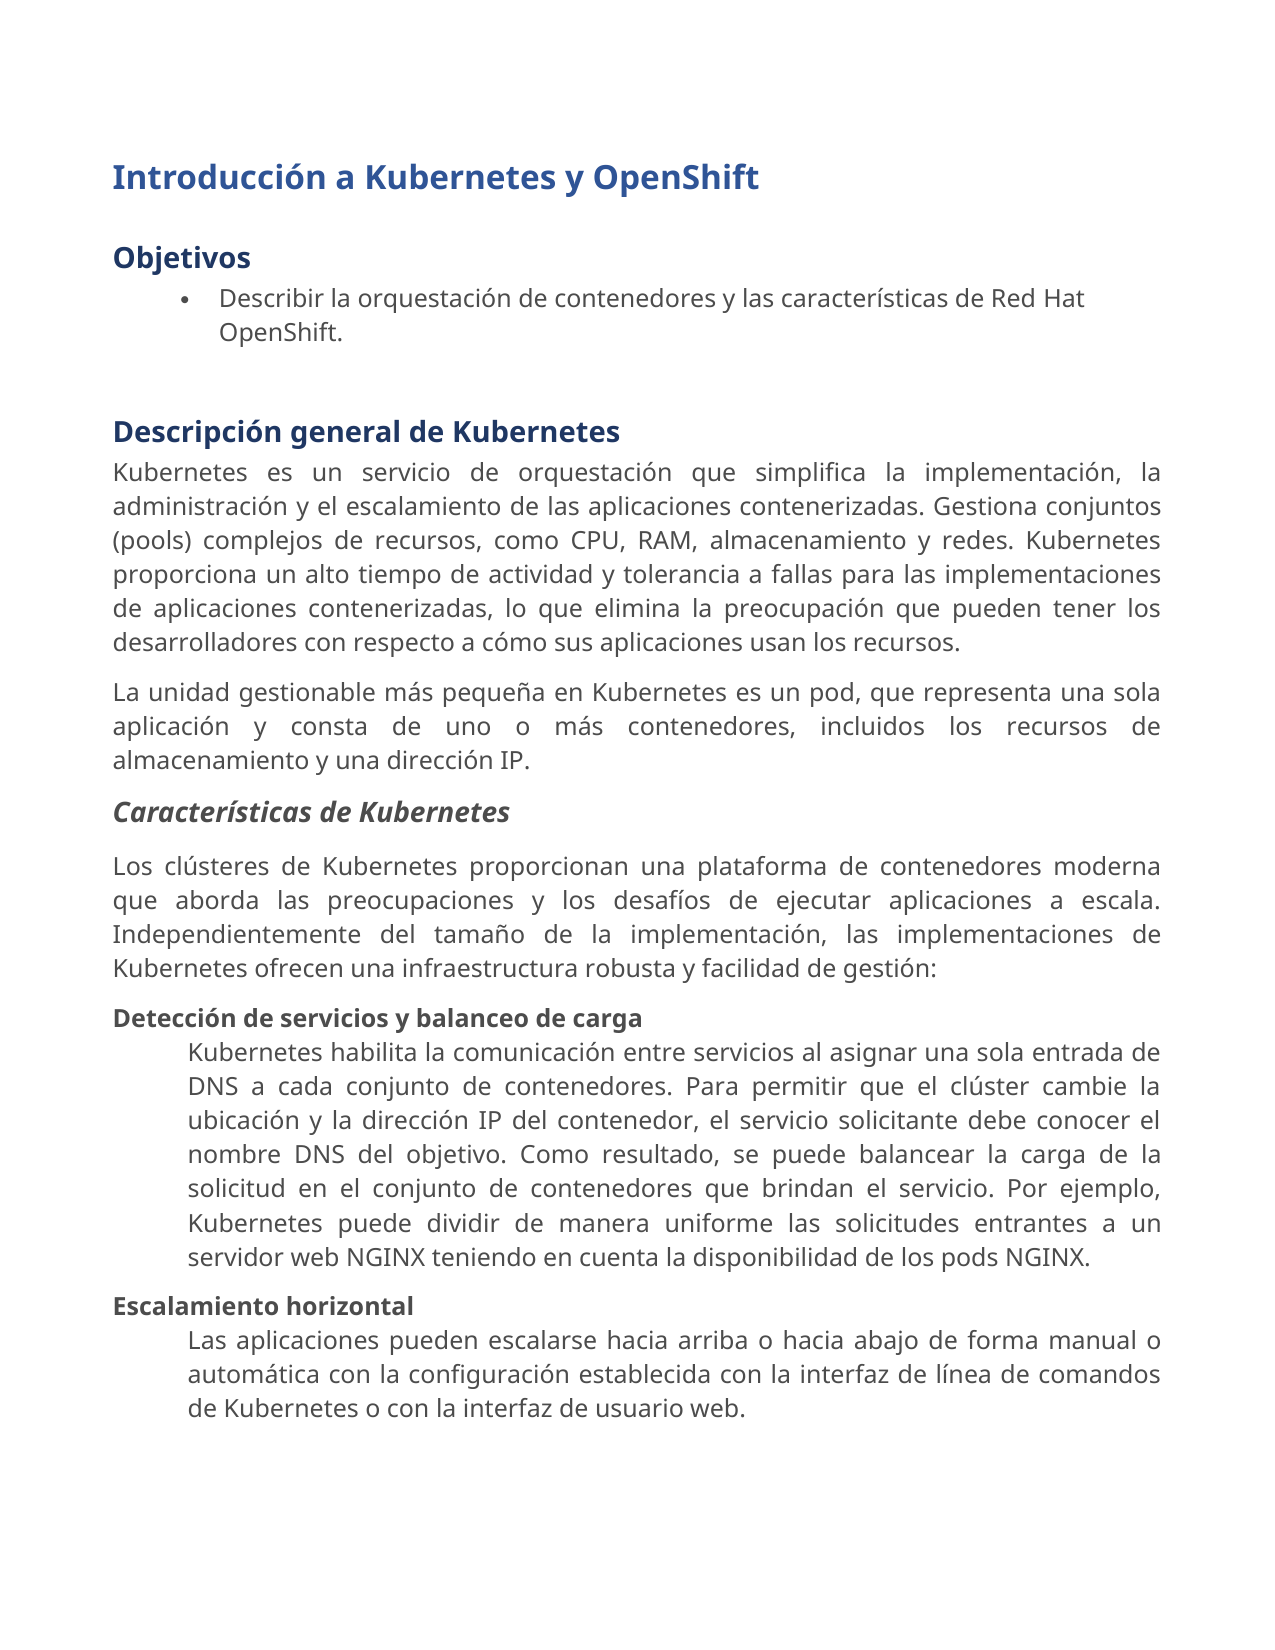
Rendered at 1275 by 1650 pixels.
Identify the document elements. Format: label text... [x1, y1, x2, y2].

text Los clústeres de Kubernetes proporcionan una plataforma de contenedores moderna que aborda las preocupaciones y los desafíos de ejecutar aplicaciones a escala. Independientemente del tamaño de la implementación, las implementaciones de Kubernetes ofrecen una infraestructura robusta y facilidad de gestión: [112, 849, 1162, 985]
text Escalamiento horizontal [112, 1289, 1162, 1323]
subtitle Descripción general de Kubernetes [112, 411, 1162, 451]
text Kubernetes habilita la comunicación entre servicios al asignar una sola entrada de DNS a cada conjunto de contenedores. Para permitir que el clúster cambie la ubicación y la dirección IP del contenedor, el servicio solicitante debe conocer el nombre DNS del objetivo. Como resultado, se puede balancear la carga de la solicitud en el conjunto de contenedores que brindan el servicio. Por ejemplo, Kubernetes puede dividir de manera uniforme las solicitudes entrantes a un servidor web NGINX teniendo en cuenta la disponibilidad de los pods NGINX. [187, 1035, 1162, 1273]
text La unidad gestionable más pequeña en Kubernetes es un pod, que representa una sola aplicación y consta de uno o más contenedores, incluidos los recursos de almacenamiento y una dirección IP. [112, 674, 1162, 776]
subtitle Introducción a Kubernetes y OpenShift [112, 154, 1162, 199]
text Las aplicaciones pueden escalarse hacia arriba o hacia abajo de forma manual o automática con la configuración establecida con la interfaz de línea de comandos de Kubernetes o con la interfaz de usuario web. [187, 1323, 1162, 1425]
subtitle Objetivos [112, 238, 1162, 277]
subtitle Características de Kubernetes [112, 792, 1162, 830]
list Describir la orquestación de contenedores y las características de Red Hat OpenShift. [181, 281, 1162, 349]
text Detección de servicios y balanceo de carga [112, 1001, 1162, 1035]
text Kubernetes es un servicio de orquestación que simplifica la implementación, la administración y el escalamiento de las aplicaciones contenerizadas. Gestiona conjuntos (pools) complejos de recursos, como CPU, RAM, almacenamiento y redes. Kubernetes proporciona un alto tiempo de actividad y tolerancia a fallas para las implementaciones de aplicaciones contenerizadas, lo que elimina la preocupación que pueden tener los desarrolladores con respecto a cómo sus aplicaciones usan los recursos. [112, 454, 1162, 658]
